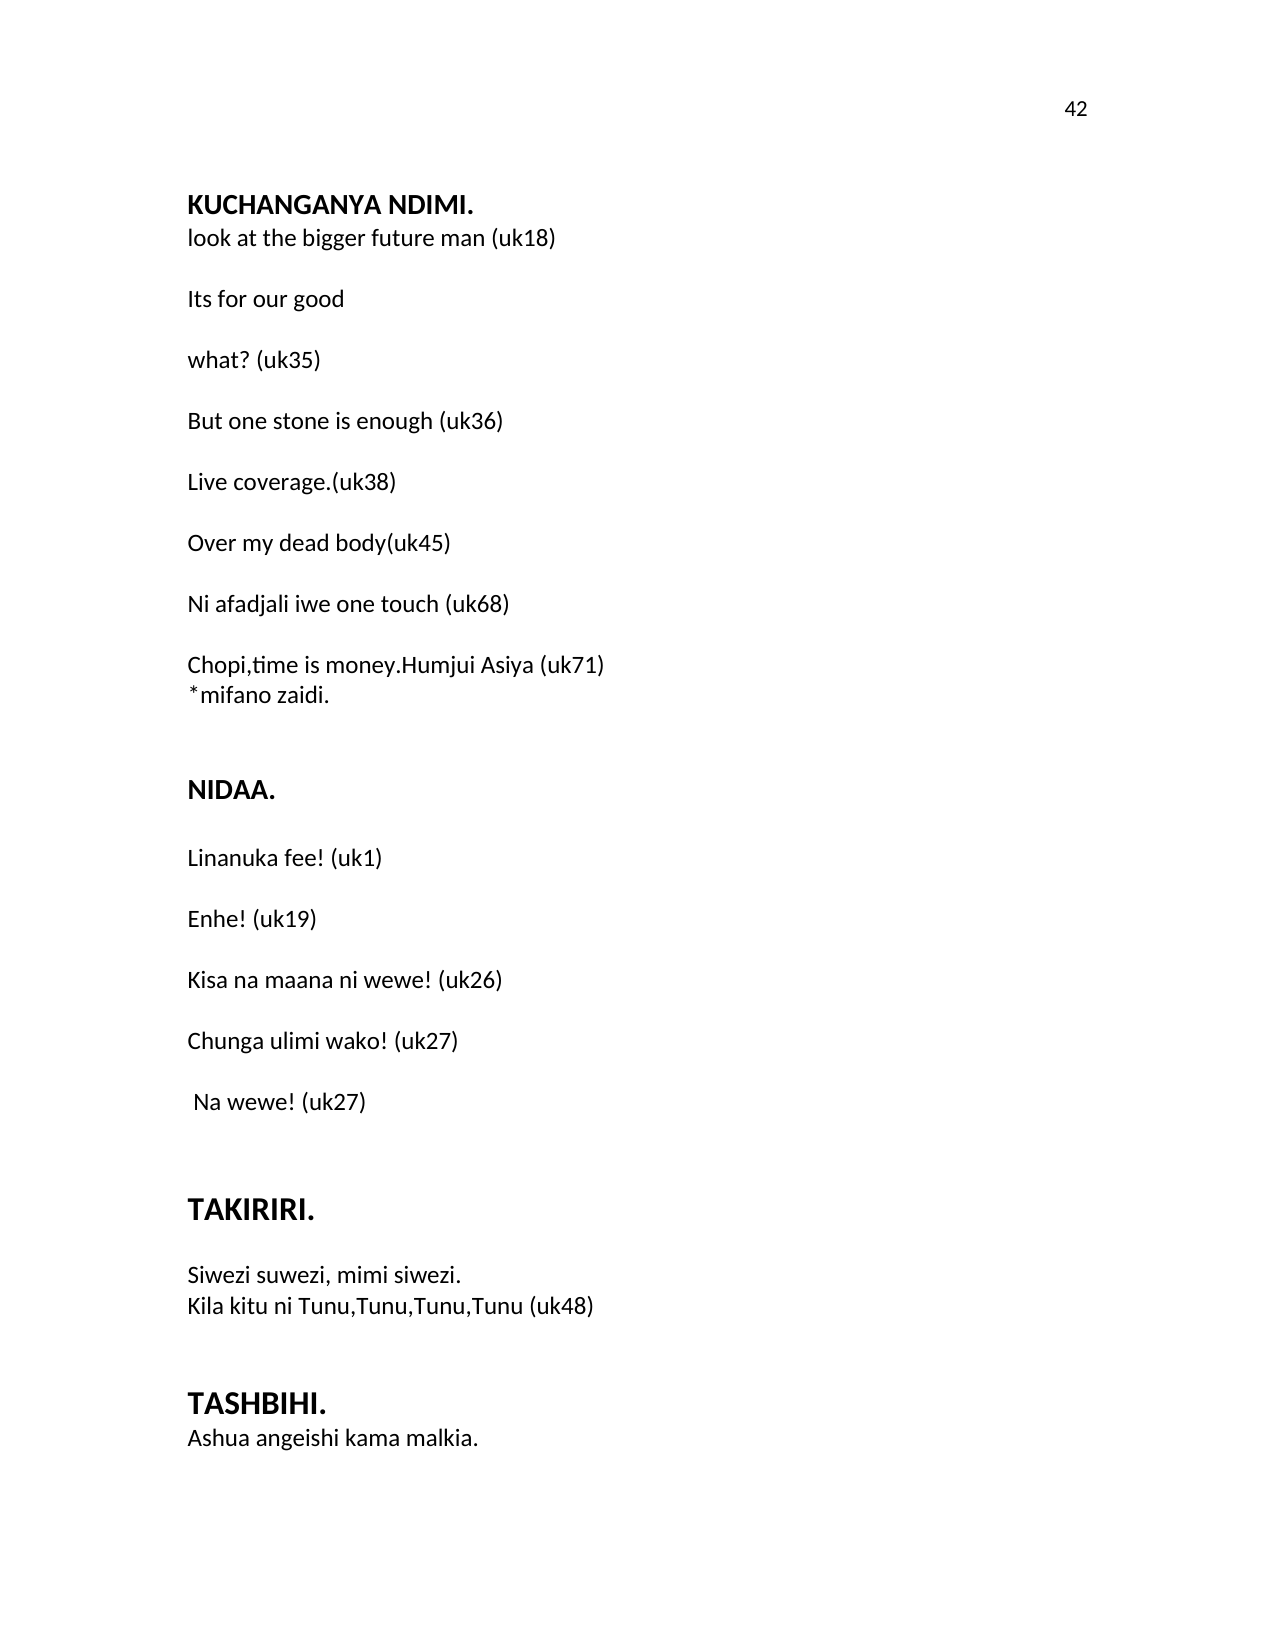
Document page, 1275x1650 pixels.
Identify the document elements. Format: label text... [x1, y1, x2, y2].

text Chunga ulimi wako! (uk27) [187, 1026, 1087, 1056]
text look at the bigger future man (uk18) [187, 222, 1087, 252]
text what? (uk35) [187, 344, 1087, 374]
text Kila kitu ni Tunu,Tunu,Tunu,Tunu (uk48) [187, 1290, 1087, 1321]
text *mifano zaidi. [187, 679, 1087, 710]
text KUCHANGANYA NDIMI. [187, 186, 1087, 222]
text Kisa na maana ni wewe! (uk26) [187, 964, 1087, 995]
text Na wewe! (uk27) [187, 1087, 1087, 1117]
text But one stone is enough (uk36) [187, 405, 1087, 435]
text Over my dead body(uk45) [187, 527, 1087, 557]
text Linanuka fee! (uk1) [187, 842, 1087, 873]
text Siwezi suwezi, mimi siwezi. [187, 1259, 1087, 1290]
text Enhe! (uk19) [187, 903, 1087, 934]
text Its for our good [187, 283, 1087, 313]
text Ni afadjali iwe one touch (uk68) [187, 588, 1087, 618]
text TAKIRIRI. [187, 1188, 1087, 1229]
text Chopi,time is money.Humjui Asiya (uk71) [187, 649, 1087, 679]
text NIDAA. [187, 771, 1087, 807]
text Ashua angeishi kama malkia. [187, 1422, 1087, 1453]
text Live coverage.(uk38) [187, 466, 1087, 496]
text TASHBIHI. [187, 1382, 1087, 1422]
